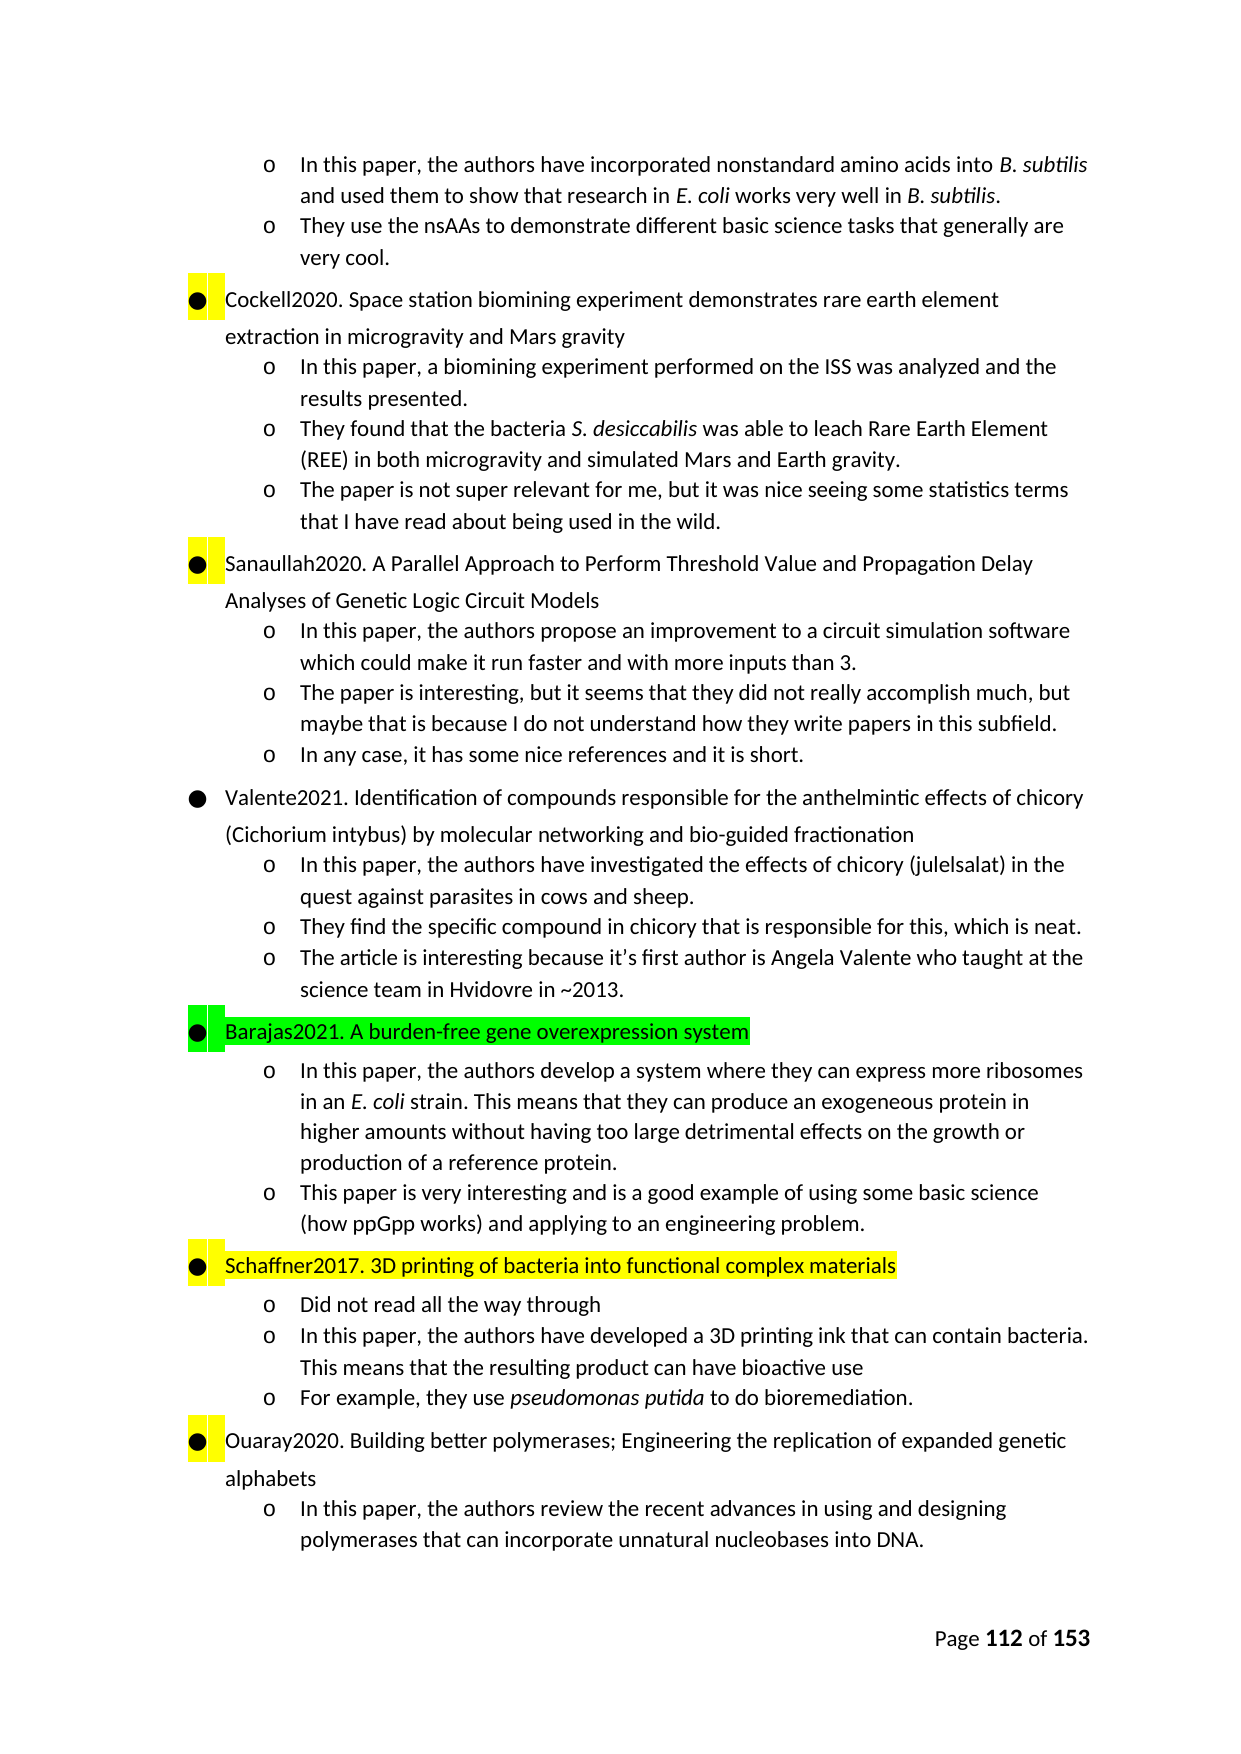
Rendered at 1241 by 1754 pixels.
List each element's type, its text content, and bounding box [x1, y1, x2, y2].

list Ouaray2020. Building better polymerases; Engineering the replication of expanded genetic alphabets [187, 1414, 1090, 1492]
list Cockell2020. Space station biomining experiment demonstrates rare earth element extraction in microgravity and Mars gravity [187, 273, 1090, 350]
list Schaffner2017. 3D printing of bacteria into functional complex materials [225, 1239, 1090, 1286]
list In any case, it has some nice references and it is short. [262, 740, 1090, 769]
list They find the specific compound in chicory that is responsible for this, which is neat. [262, 912, 1090, 941]
list In this paper, the authors review the recent advances in using and designing polymerases that can incorporate unnatural nucleobases into DNA. [262, 1494, 1090, 1553]
list In this paper, the authors have investigated the effects of chicory (julelsalat) in the quest against parasites in cows and sheep. [262, 851, 1090, 910]
list In this paper, the authors have incorporated nonstandard amino acids into B. subtilis and used them to show that research in E. coli works very well in B. subtilis. [262, 150, 1090, 209]
list They found that the bacteria S. desiccabilis was able to leach Rare Earth Element (REE) in both microgravity and simulated Mars and Earth gravity. [262, 414, 1090, 473]
list The paper is interesting, but it seems that they did not really accomplish much, but maybe that is because I do not understand how they write papers in this subfield. [262, 678, 1090, 737]
list They use the nsAAs to demonstrate different basic science tasks that generally are very cool. [262, 212, 1090, 271]
list Barajas2021. A burden-free gene overexpression system [225, 1005, 1090, 1052]
list Valente2021. Identification of compounds responsible for the anthelmintic effects of chicory (Cichorium intybus) by molecular networking and bio-guided fractionation [187, 771, 1090, 848]
list In this paper, a biomining experiment performed on the ISS was analyzed and the results presented. [262, 352, 1090, 412]
list The article is interesting because it’s first author is Angela Valente who taught at the science team in Hvidovre in ~2013. [262, 943, 1090, 1003]
list The paper is not super relevant for me, but it was nice seeing some statistics terms that I have read about being used in the wild. [262, 476, 1090, 535]
list Sanaullah2020. A Parallel Approach to Perform Threshold Value and Propagation Delay Analyses of Genetic Logic Circuit Models [187, 537, 1090, 614]
list In this paper, the authors have developed a 3D printing ink that can contain bacteria. This means that the resulting product can have bioactive use [262, 1322, 1090, 1381]
list In this paper, the authors propose an improvement to a circuit simulation software which could make it run faster and with more inputs than 3. [262, 617, 1090, 676]
list Did not read all the way through [262, 1290, 1090, 1319]
list This paper is very interesting and is a good example of using some basic science (how ppGpp works) and applying to an engineering problem. [262, 1178, 1090, 1237]
list For example, they use pseudomonas putida to do bioremediation. [262, 1383, 1090, 1412]
list In this paper, the authors develop a system where they can express more ribosomes in an E. coli strain. This means that they can produce an exogeneous protein in higher amounts without having too large detrimental effects on the growth or production of a reference protein. [262, 1056, 1090, 1176]
